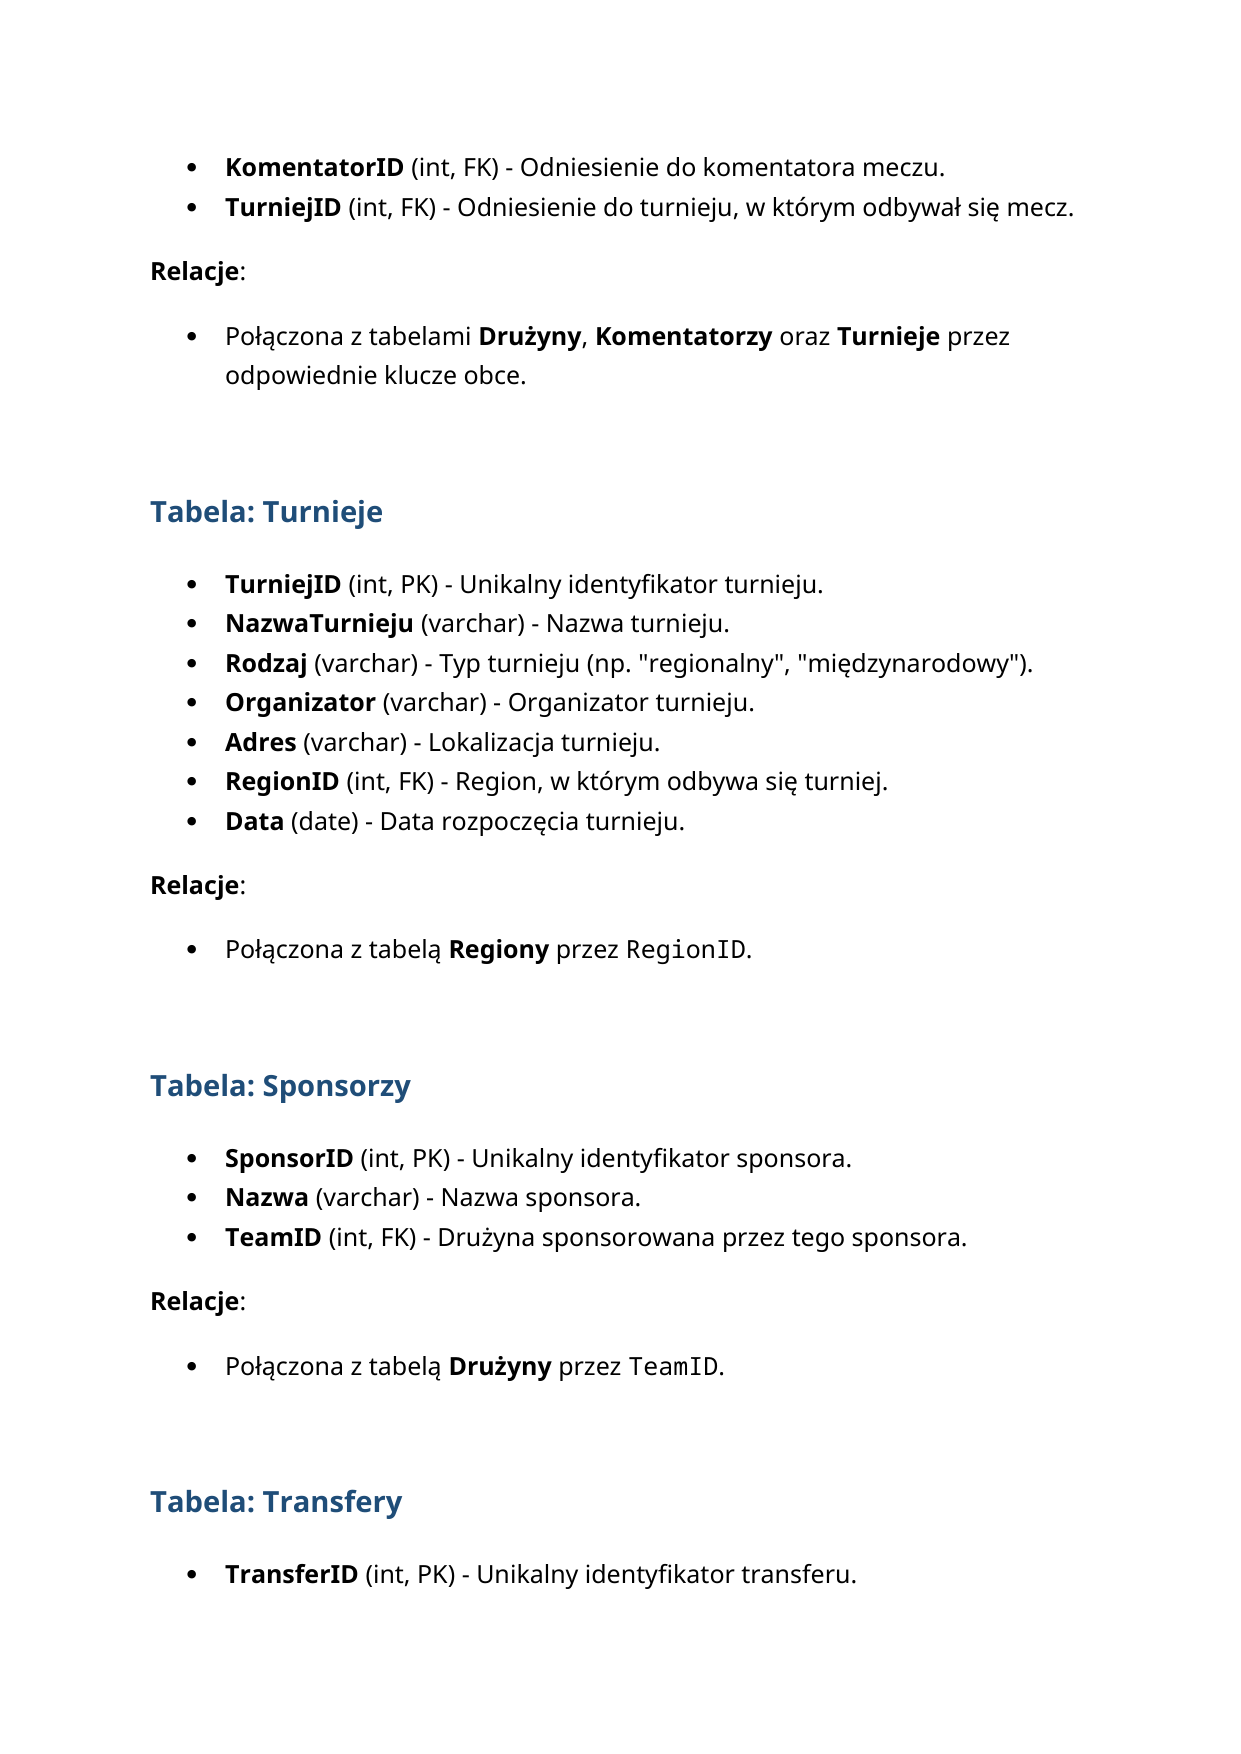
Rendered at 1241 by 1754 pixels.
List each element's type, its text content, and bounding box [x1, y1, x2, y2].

list TurniejID (int, FK) - Odniesienie do turnieju, w którym odbywał się mecz. [187, 189, 1090, 223]
list Data (date) - Data rozpoczęcia turnieju. [187, 803, 1090, 837]
text Relacje: [150, 254, 1090, 288]
subtitle Tabela: Sponsorzy [150, 1065, 1090, 1105]
list Połączona z tabelą Regiony przez RegionID. [187, 932, 1090, 966]
list TurniejID (int, PK) - Unikalny identyfikator turnieju. [187, 566, 1090, 600]
subtitle Tabela: Turnieje [150, 491, 1090, 531]
text Relacje: [150, 1284, 1090, 1318]
list SponsorID (int, PK) - Unikalny identyfikator sponsora. [187, 1141, 1090, 1175]
list TeamID (int, FK) - Drużyna sponsorowana przez tego sponsora. [187, 1219, 1090, 1254]
subtitle Tabela: Transfery [150, 1482, 1090, 1521]
list Rodzaj (varchar) - Typ turnieju (np. "regionalny", "międzynarodowy"). [187, 645, 1090, 679]
list NazwaTurnieju (varchar) - Nazwa turnieju. [187, 606, 1090, 640]
list Połączona z tabelami Drużyny, Komentatorzy oraz Turnieje przez odpowiednie klucze obce. [187, 318, 1090, 392]
list Adres (varchar) - Lokalizacja turnieju. [187, 724, 1090, 758]
list RegionID (int, FK) - Region, w którym odbywa się turniej. [187, 764, 1090, 798]
list Połączona z tabelą Drużyny przez TeamID. [187, 1348, 1090, 1383]
list TransferID (int, PK) - Unikalny identyfikator transferu. [187, 1557, 1090, 1591]
list Organizator (varchar) - Organizator turnieju. [187, 685, 1090, 719]
list Nazwa (varchar) - Nazwa sponsora. [187, 1180, 1090, 1214]
text Relacje: [150, 868, 1090, 902]
list KomentatorID (int, FK) - Odniesienie do komentatora meczu. [187, 150, 1090, 184]
